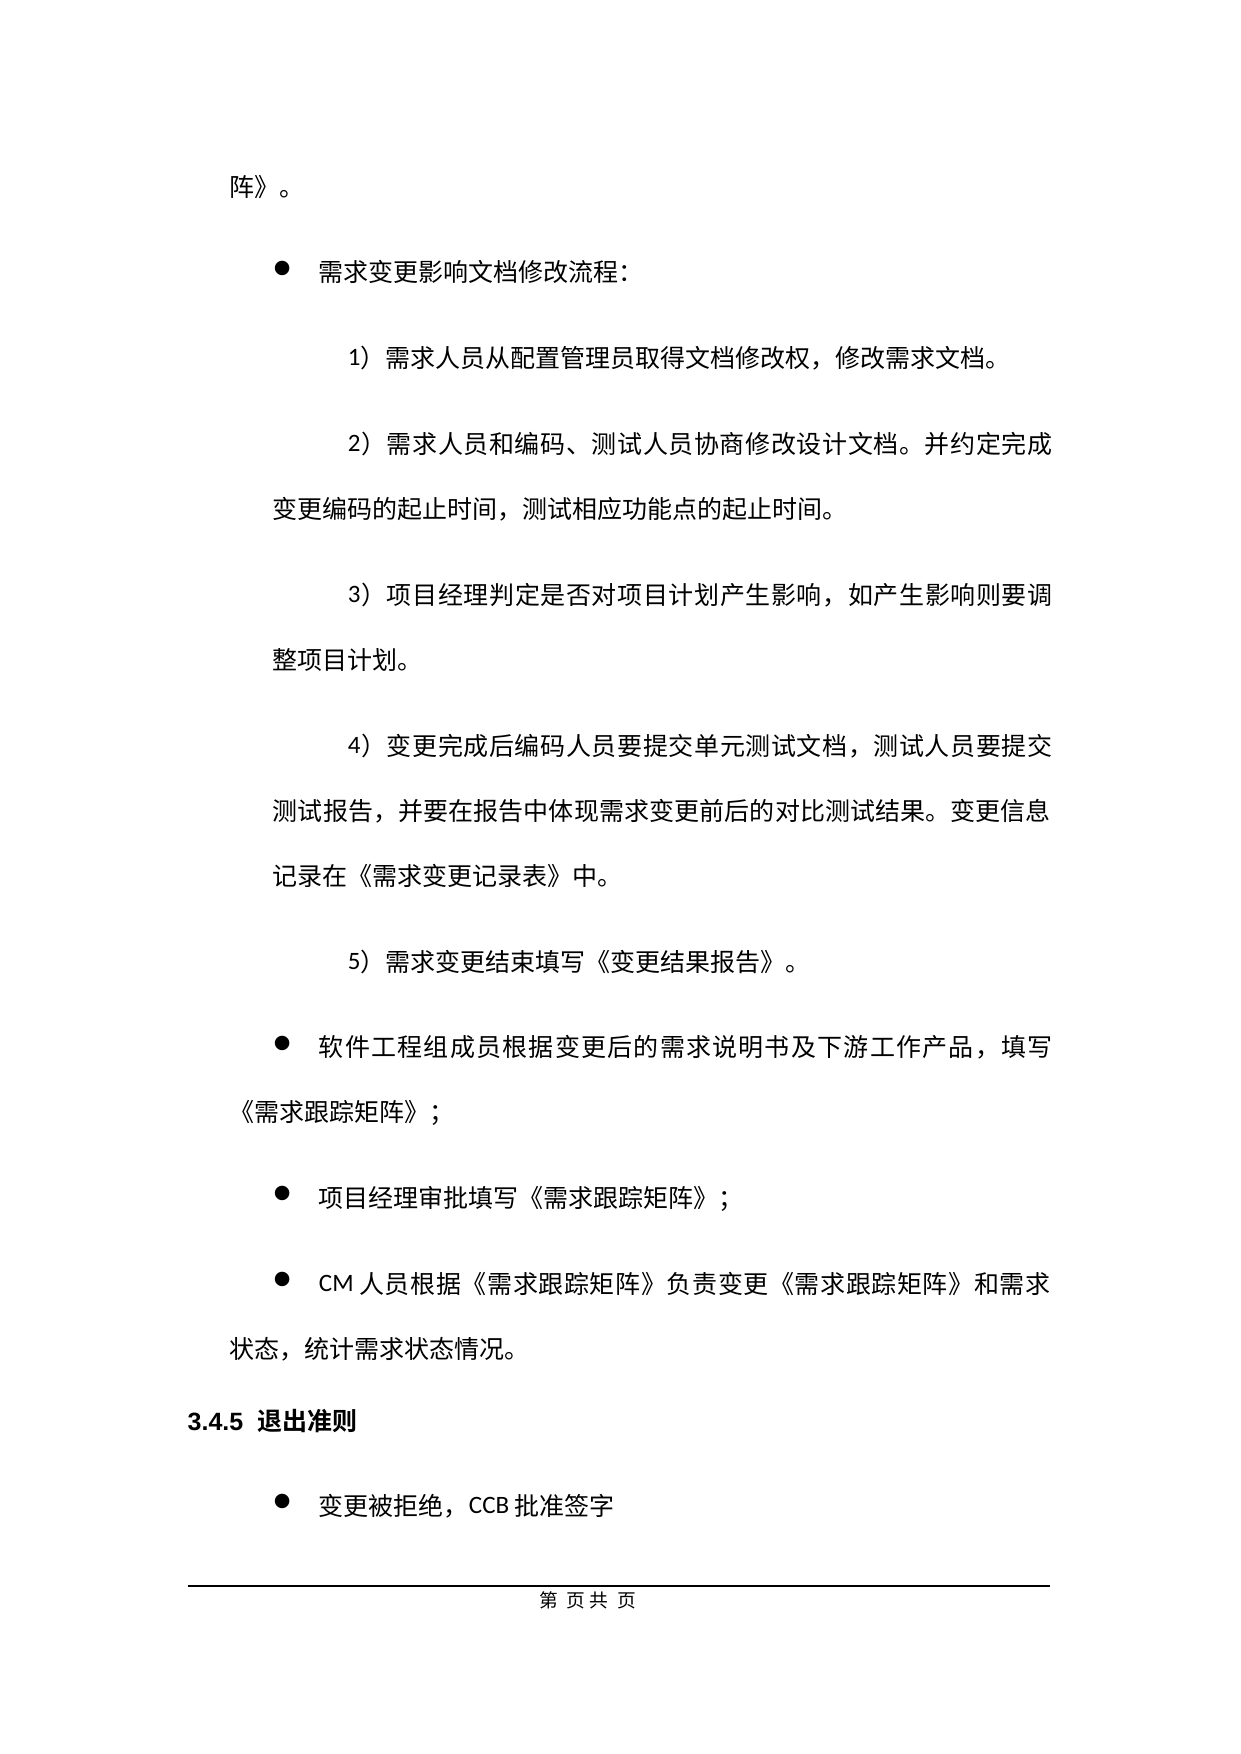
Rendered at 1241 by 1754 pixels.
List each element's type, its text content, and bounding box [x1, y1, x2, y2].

text 软件工程组成员根据变更后的需求说明书及下游工作产品，填写《需求跟踪矩阵》； [229, 1013, 1053, 1143]
subtitle 退出准则 [187, 1401, 1053, 1437]
list 4）变更完成后编码人员要提交单元测试文档，测试人员要提交测试报告，并要在报告中体现需求变更前后的对比测试结果。变更信息记录在《需求变更记录表》中。 [273, 712, 1053, 907]
text 需求变更影响文档修改流程： [229, 238, 1053, 303]
text CM人员根据《需求跟踪矩阵》负责变更《需求跟踪矩阵》和需求状态，统计需求状态情况。 [229, 1250, 1053, 1380]
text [229, 153, 1053, 218]
text 项目经理审批填写《需求跟踪矩阵》； [229, 1164, 1053, 1229]
list 2）需求人员和编码、测试人员协商修改设计文档。并约定完成变更编码的起止时间，测试相应功能点的起止时间。 [273, 410, 1053, 540]
list 1）需求人员从配置管理员取得文档修改权，修改需求文档。 [273, 324, 1053, 389]
list 5）需求变更结束填写《变更结果报告》。 [273, 928, 1053, 993]
text 变更被拒绝，CCB批准签字 [229, 1472, 1053, 1537]
list 3）项目经理判定是否对项目计划产生影响，如产生影响则要调整项目计划。 [273, 561, 1053, 691]
